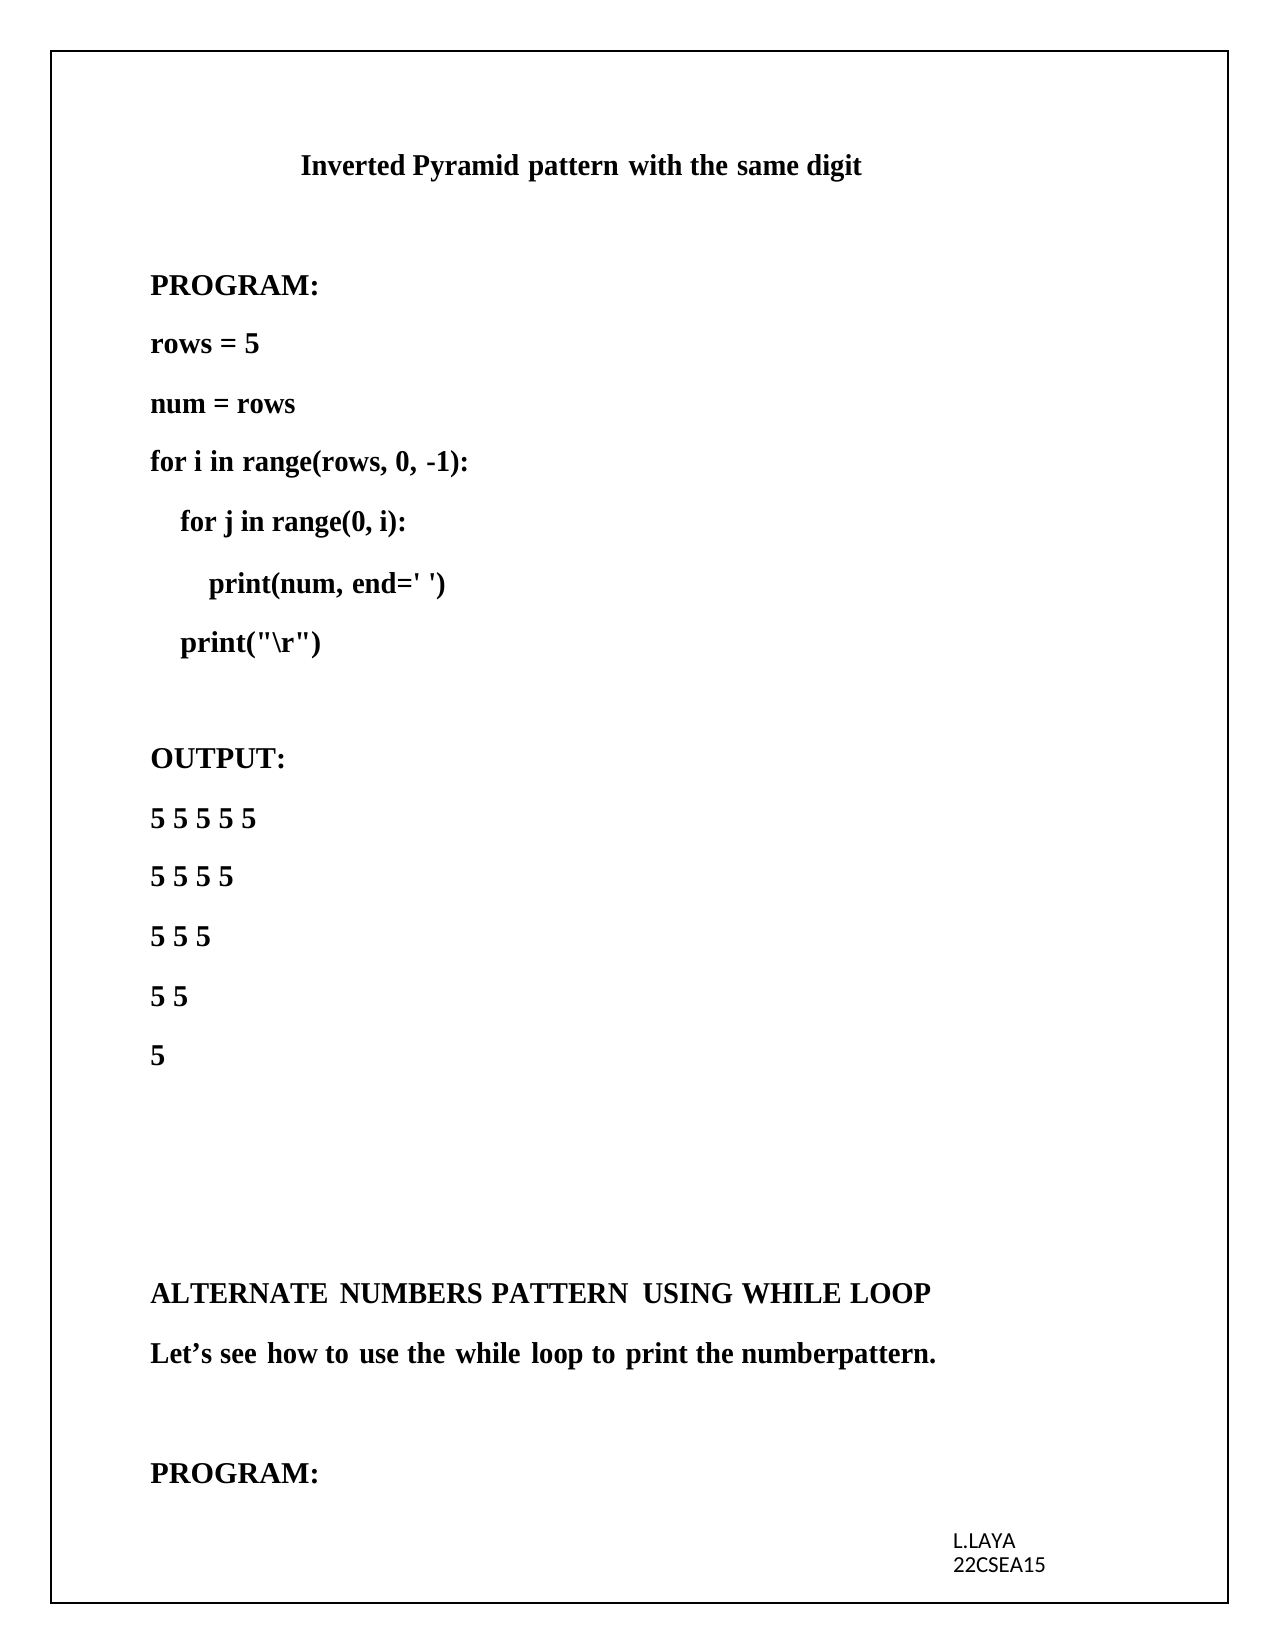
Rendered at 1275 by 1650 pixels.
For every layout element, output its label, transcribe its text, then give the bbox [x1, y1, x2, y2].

text ALTERNATE NUMBERS PATTERN USING WHILE LOOP [150, 1276, 1119, 1310]
text 5 5 5 [150, 919, 1119, 953]
text 5 5 5 5 5 [150, 800, 1119, 835]
text for i in range(rows, 0, -1): [150, 445, 1119, 478]
text 5 5 5 5 [150, 859, 1119, 893]
text 5 5 [150, 979, 1119, 1013]
text Let’s see how to use the while loop to print the numberpattern. [150, 1336, 1119, 1370]
text 5 [150, 1037, 1119, 1072]
text for j in range(0, i): print(num, end=' ') [180, 504, 491, 600]
text OUTPUT: [150, 740, 1119, 775]
text PROGRAM: [150, 1456, 1119, 1490]
text Inverted Pyramid pattern with the same digit [300, 147, 1119, 182]
text PROGRAM: [150, 267, 1119, 302]
text print("\r") [180, 627, 1119, 658]
text rows = 5 num = rows [150, 325, 299, 420]
